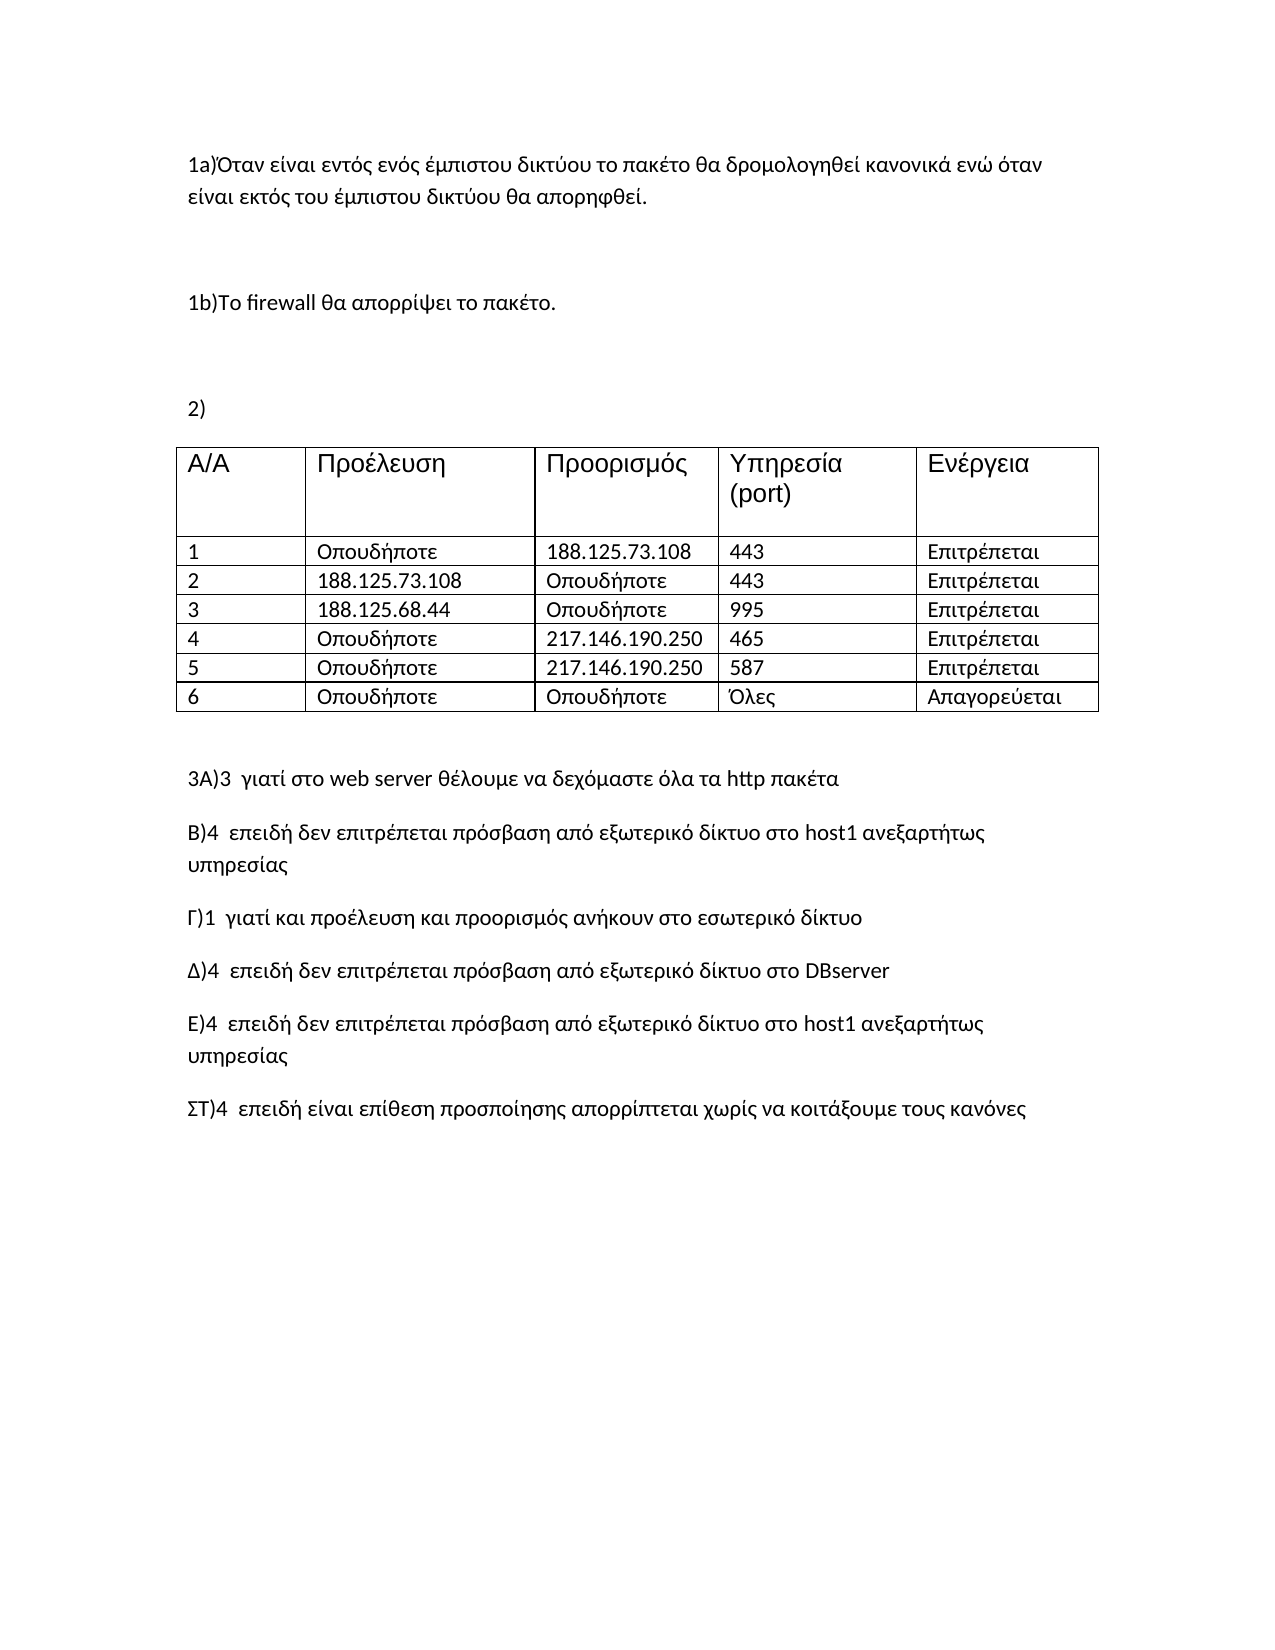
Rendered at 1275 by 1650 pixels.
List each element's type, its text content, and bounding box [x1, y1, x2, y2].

text 1b)Το firewall θα απορρίψει το πακέτο. [187, 288, 1087, 316]
table_cell Οπουδήποτε [536, 595, 718, 623]
text 3A)3 γιατί στο web server θέλουμε να δεχόμαστε όλα τα http πακέτα [187, 764, 1087, 793]
text Γ)1 γιατί και προέλευση και προορισμός ανήκουν στο εσωτερικό δίκτυο [187, 903, 1087, 931]
table_cell 217.146.190.250 [536, 624, 718, 652]
table_cell 1 [177, 537, 305, 565]
table_cell Οπουδήποτε [536, 683, 718, 711]
table_cell 4 [177, 624, 305, 652]
table_cell Επιτρέπεται [917, 624, 1098, 652]
table_cell Οπουδήποτε [306, 537, 534, 565]
table_cell 217.146.190.250 [536, 654, 718, 681]
text Β)4 επειδή δεν επιτρέπεται πρόσβαση από εξωτερικό δίκτυο στο host1 ανεξαρτήτως υπηρεσίας [187, 818, 1087, 878]
table_cell Οπουδήποτε [536, 566, 718, 594]
table_header Υπηρεσία(port) [719, 448, 916, 536]
table_cell 2 [177, 566, 305, 594]
text Δ)4 επειδή δεν επιτρέπεται πρόσβαση από εξωτερικό δίκτυο στο DBserver [187, 956, 1087, 984]
table_cell Επιτρέπεται [917, 595, 1098, 623]
table_cell Απαγορεύεται [917, 683, 1098, 711]
table_cell Οπουδήποτε [306, 683, 534, 711]
table_cell Επιτρέπεται [917, 566, 1098, 594]
table_cell 465 [719, 624, 916, 652]
table_cell 188.125.73.108 [306, 566, 534, 594]
table_header Α/Α [177, 448, 305, 536]
text Ε)4 επειδή δεν επιτρέπεται πρόσβαση από εξωτερικό δίκτυο στο host1 ανεξαρτήτως υπηρεσίας [187, 1009, 1087, 1069]
table_cell Επιτρέπεται [917, 654, 1098, 681]
text ΣΤ)4 επειδή είναι επίθεση προσποίησης απορρίπτεται χωρίς να κοιτάξουμε τους κανόνες [187, 1094, 1087, 1122]
table_header Ενέργεια [917, 448, 1098, 536]
text 2) [187, 394, 1087, 422]
table_cell Όλες [719, 683, 916, 711]
table_cell 188.125.68.44 [306, 595, 534, 623]
table_cell 6 [177, 683, 305, 711]
table_cell 5 [177, 654, 305, 681]
text 1a)Όταν είναι εντός ενός έμπιστου δικτύου το πακέτο θα δρομολογηθεί κανονικά ενώ όταν είναι εκτός του έμπιστου δικτύου θα απορηφθεί. [187, 150, 1087, 210]
table_cell 3 [177, 595, 305, 623]
table_cell 587 [719, 654, 916, 681]
table_header Προορισμός [536, 448, 718, 536]
table_header Προέλευση [306, 448, 534, 536]
table_cell 188.125.73.108 [536, 537, 718, 565]
table_cell Οπουδήποτε [306, 654, 534, 681]
table_cell 995 [719, 595, 916, 623]
table_cell Επιτρέπεται [917, 537, 1098, 565]
table_cell Οπουδήποτε [306, 624, 534, 652]
table_cell 443 [719, 537, 916, 565]
table_cell 443 [719, 566, 916, 594]
